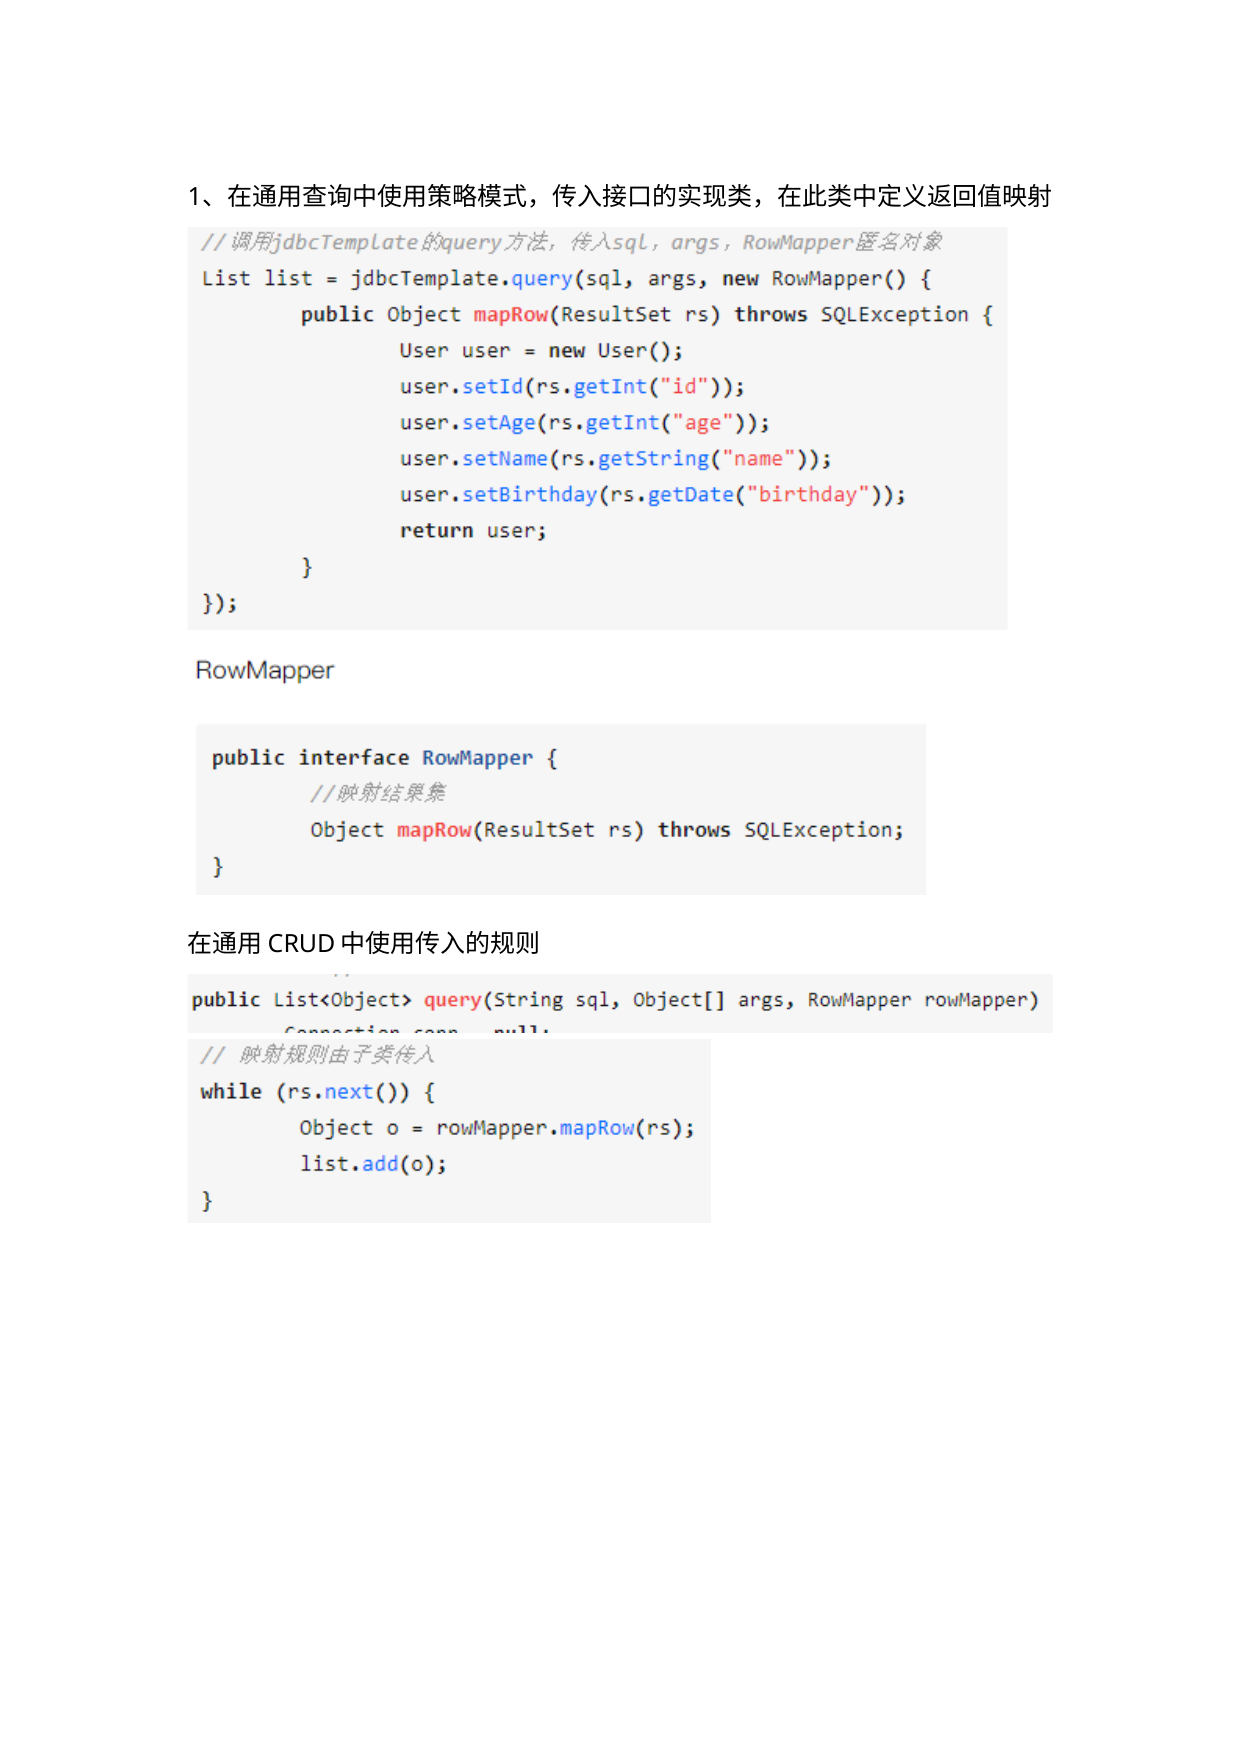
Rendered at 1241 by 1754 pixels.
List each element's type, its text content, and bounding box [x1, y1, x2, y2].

picture [187, 649, 927, 895]
picture [187, 974, 1053, 1033]
picture [187, 227, 1008, 630]
picture [187, 1039, 711, 1223]
text 在通用CRUD中使用传入的规则 [187, 909, 1053, 974]
text 1、在通用查询中使用策略模式，传入接口的实现类，在此类中定义返回值映射 [187, 162, 1053, 227]
